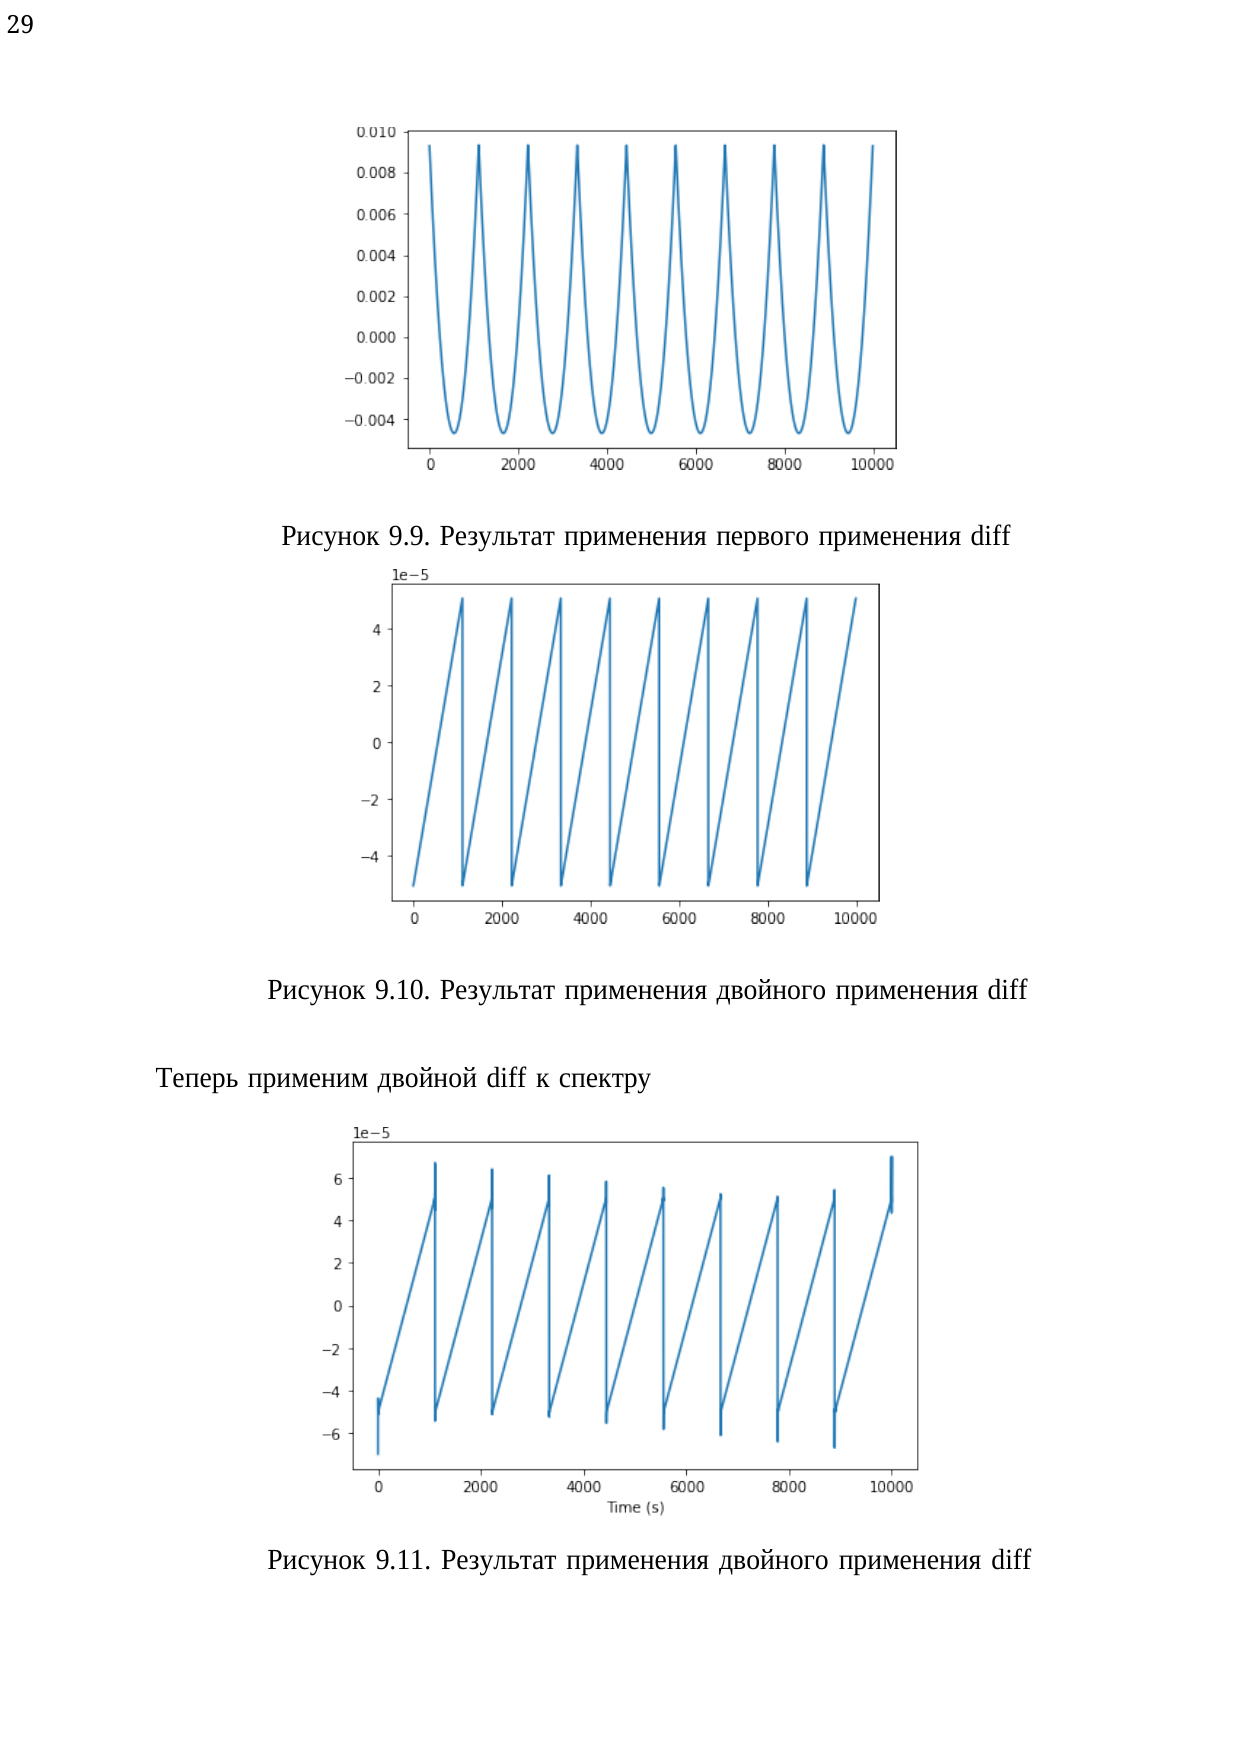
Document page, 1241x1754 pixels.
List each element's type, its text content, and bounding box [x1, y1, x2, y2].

picture [345, 127, 897, 470]
text Рисунок 9.10. Результат применения двойного применения diff [267, 972, 1240, 1006]
text Теперь применим двойной diff к спектру [155, 1060, 1240, 1093]
text Рисунок 9.9. Результат применения первого применения diff [281, 518, 1240, 552]
picture [361, 569, 880, 924]
picture [322, 1127, 919, 1516]
